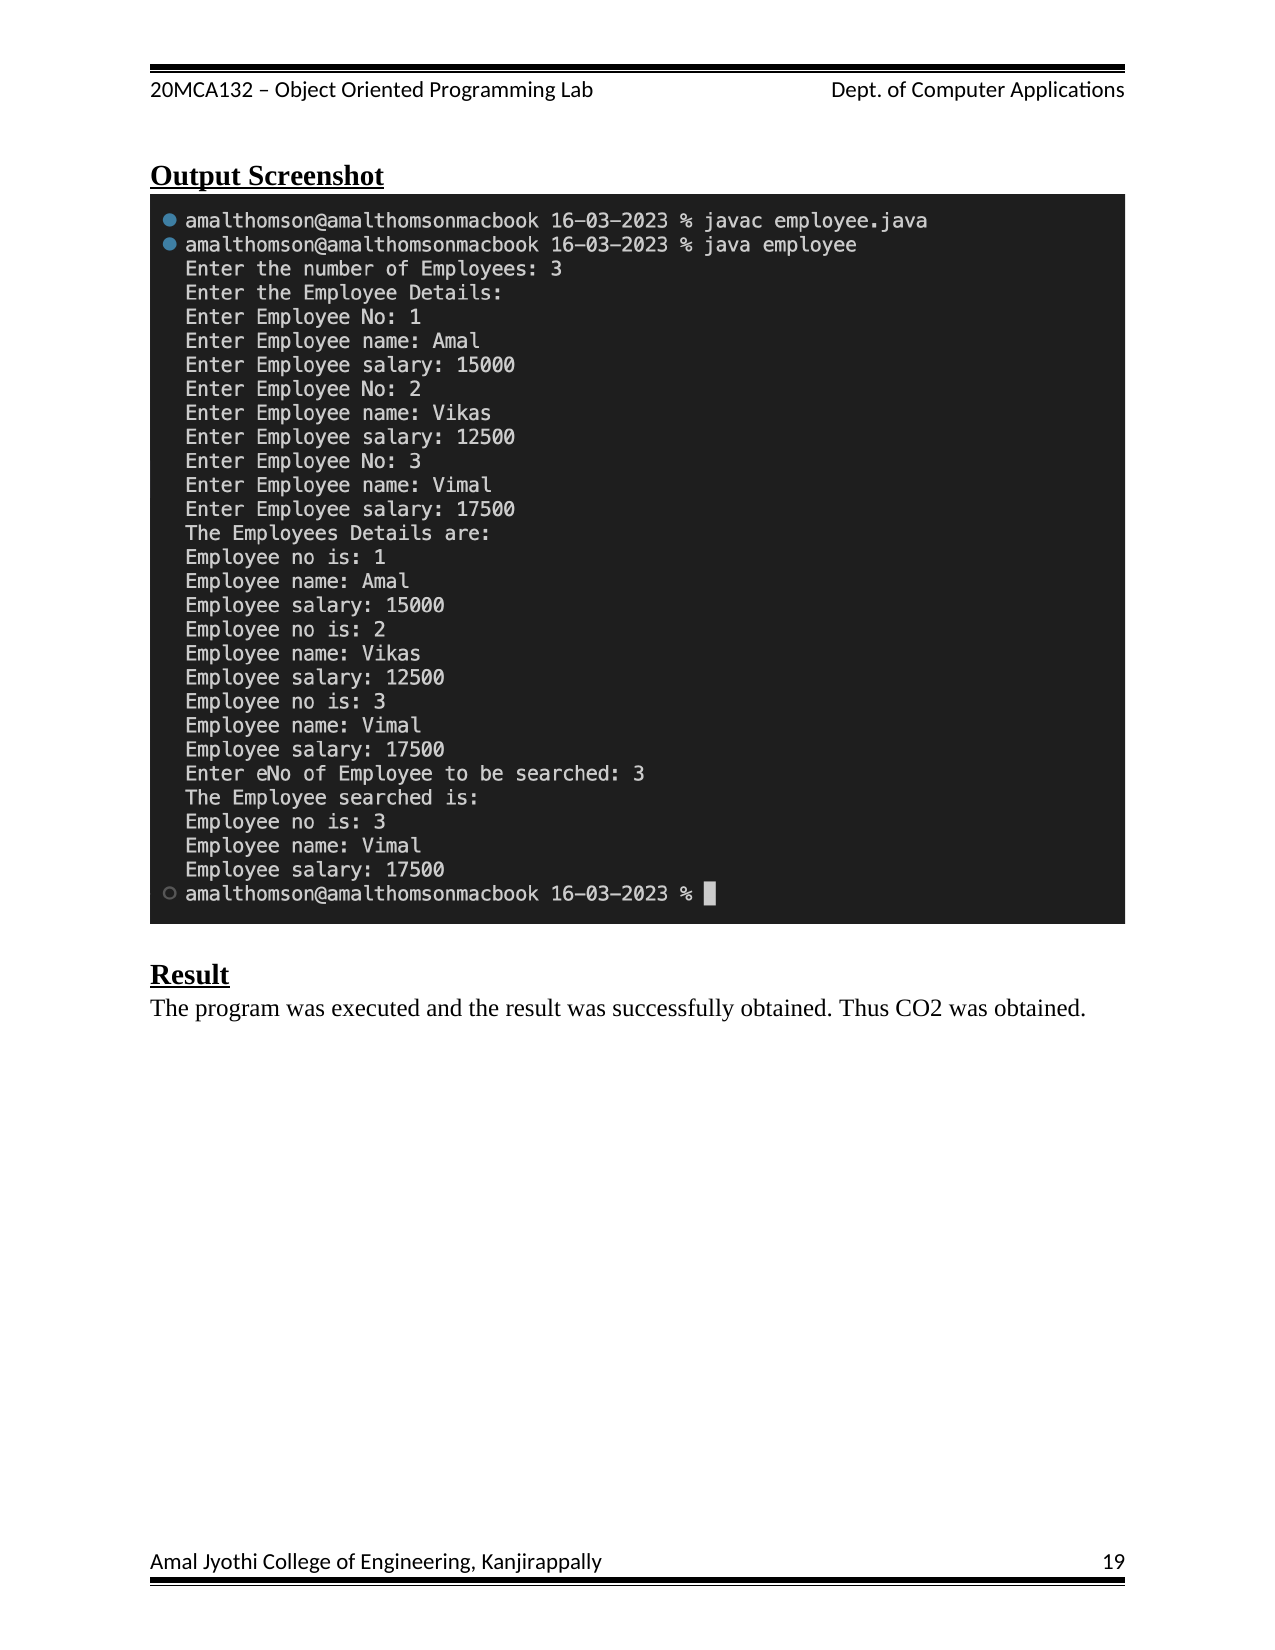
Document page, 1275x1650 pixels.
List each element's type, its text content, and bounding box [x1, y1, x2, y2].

text Result [150, 957, 1125, 991]
text Output Screenshot [150, 158, 1125, 192]
text The program was executed and the result was successfully obtained. Thus CO2 was obtained. [150, 993, 1125, 1022]
picture [150, 194, 1125, 924]
